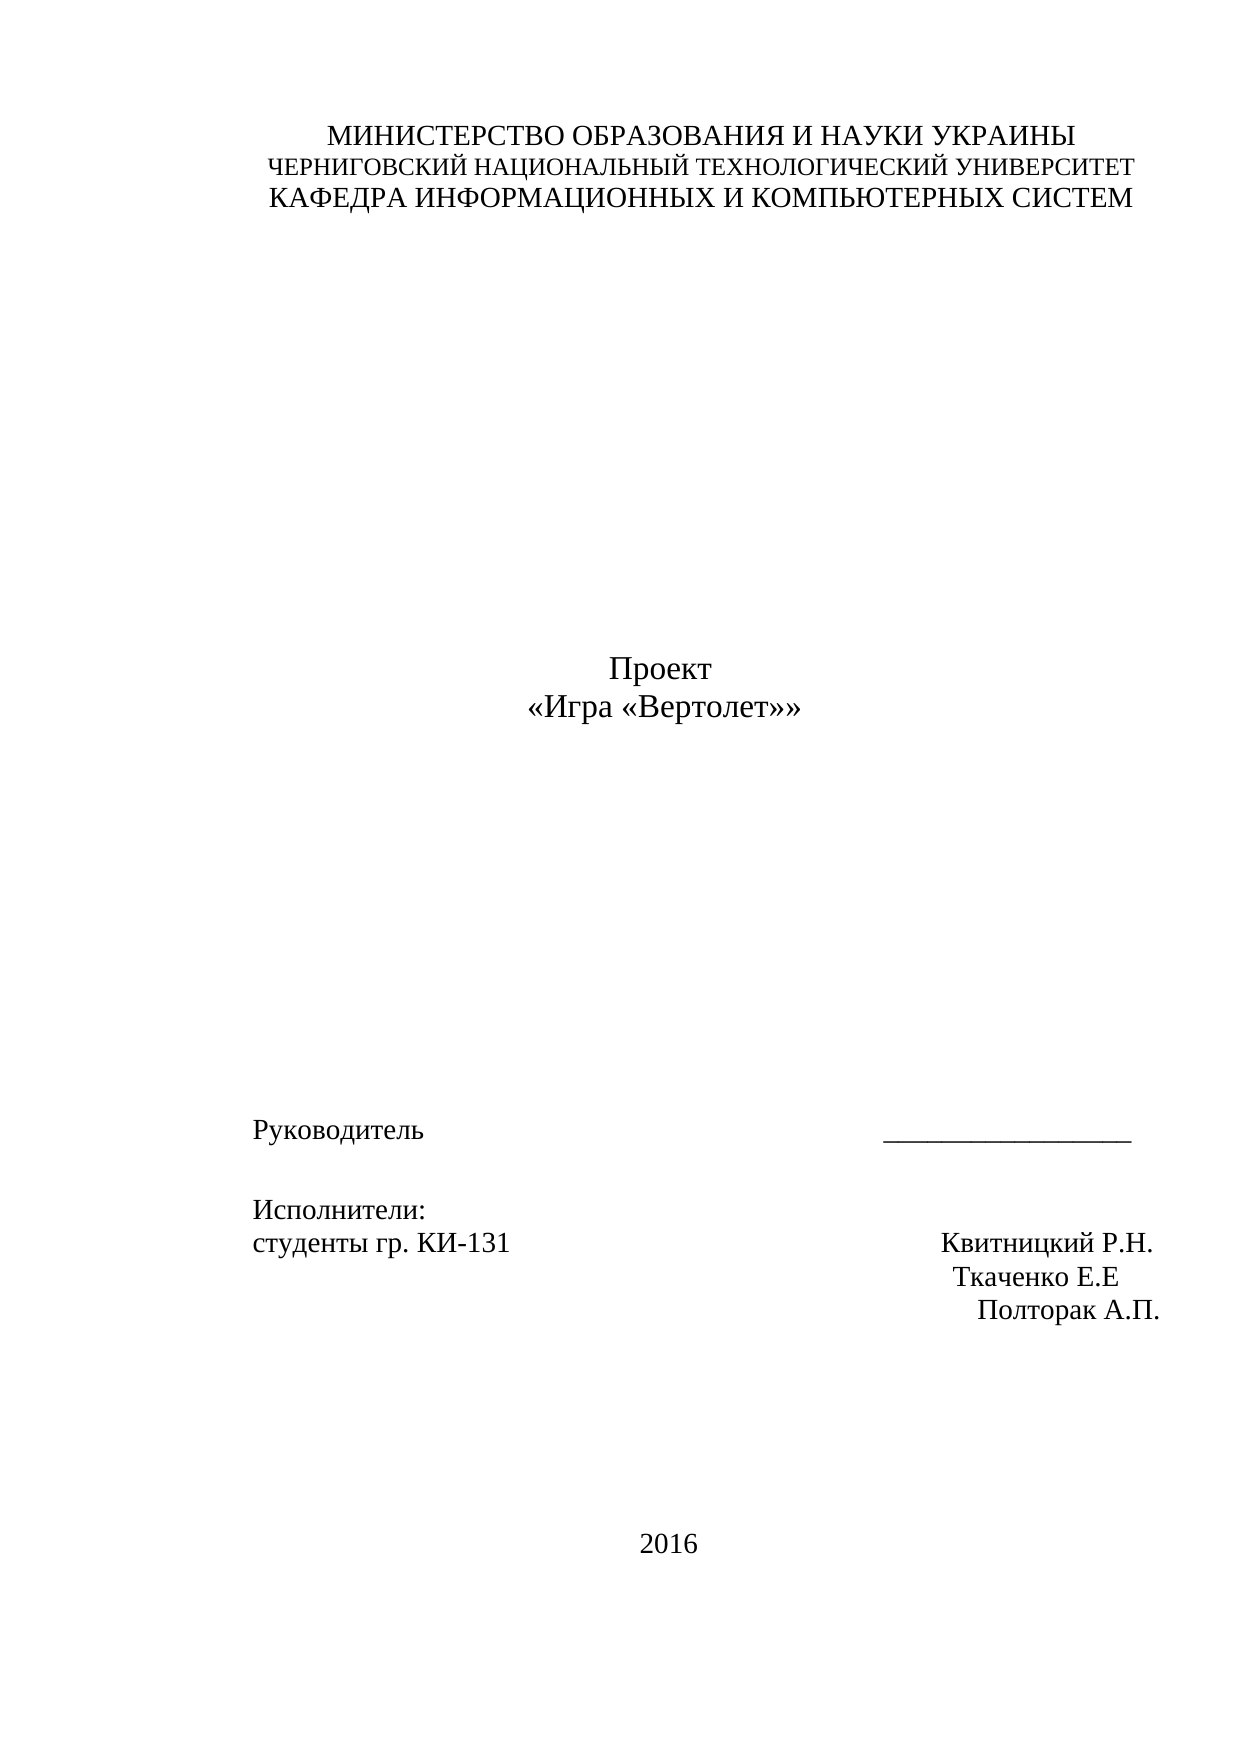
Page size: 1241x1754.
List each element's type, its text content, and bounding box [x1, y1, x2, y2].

text Исполнители: [177, 1192, 1152, 1225]
text Руководитель _________________ [177, 1112, 1152, 1146]
text Министерство образования и науки Украины [177, 118, 1152, 152]
text Полторак А.П. [177, 1292, 1160, 1326]
text Кафедра информационных и компьютерных систем [177, 180, 1152, 214]
text Проект «Игра «Вертолет»» [177, 610, 1152, 725]
text 2016 [177, 1526, 1160, 1559]
text студенты гр. КИ-131 Квитницкий Р.Н. [177, 1225, 1160, 1259]
text Ткаченко Е.Е [177, 1259, 1160, 1292]
text Черниговский национальный технологический университет [177, 152, 1152, 180]
